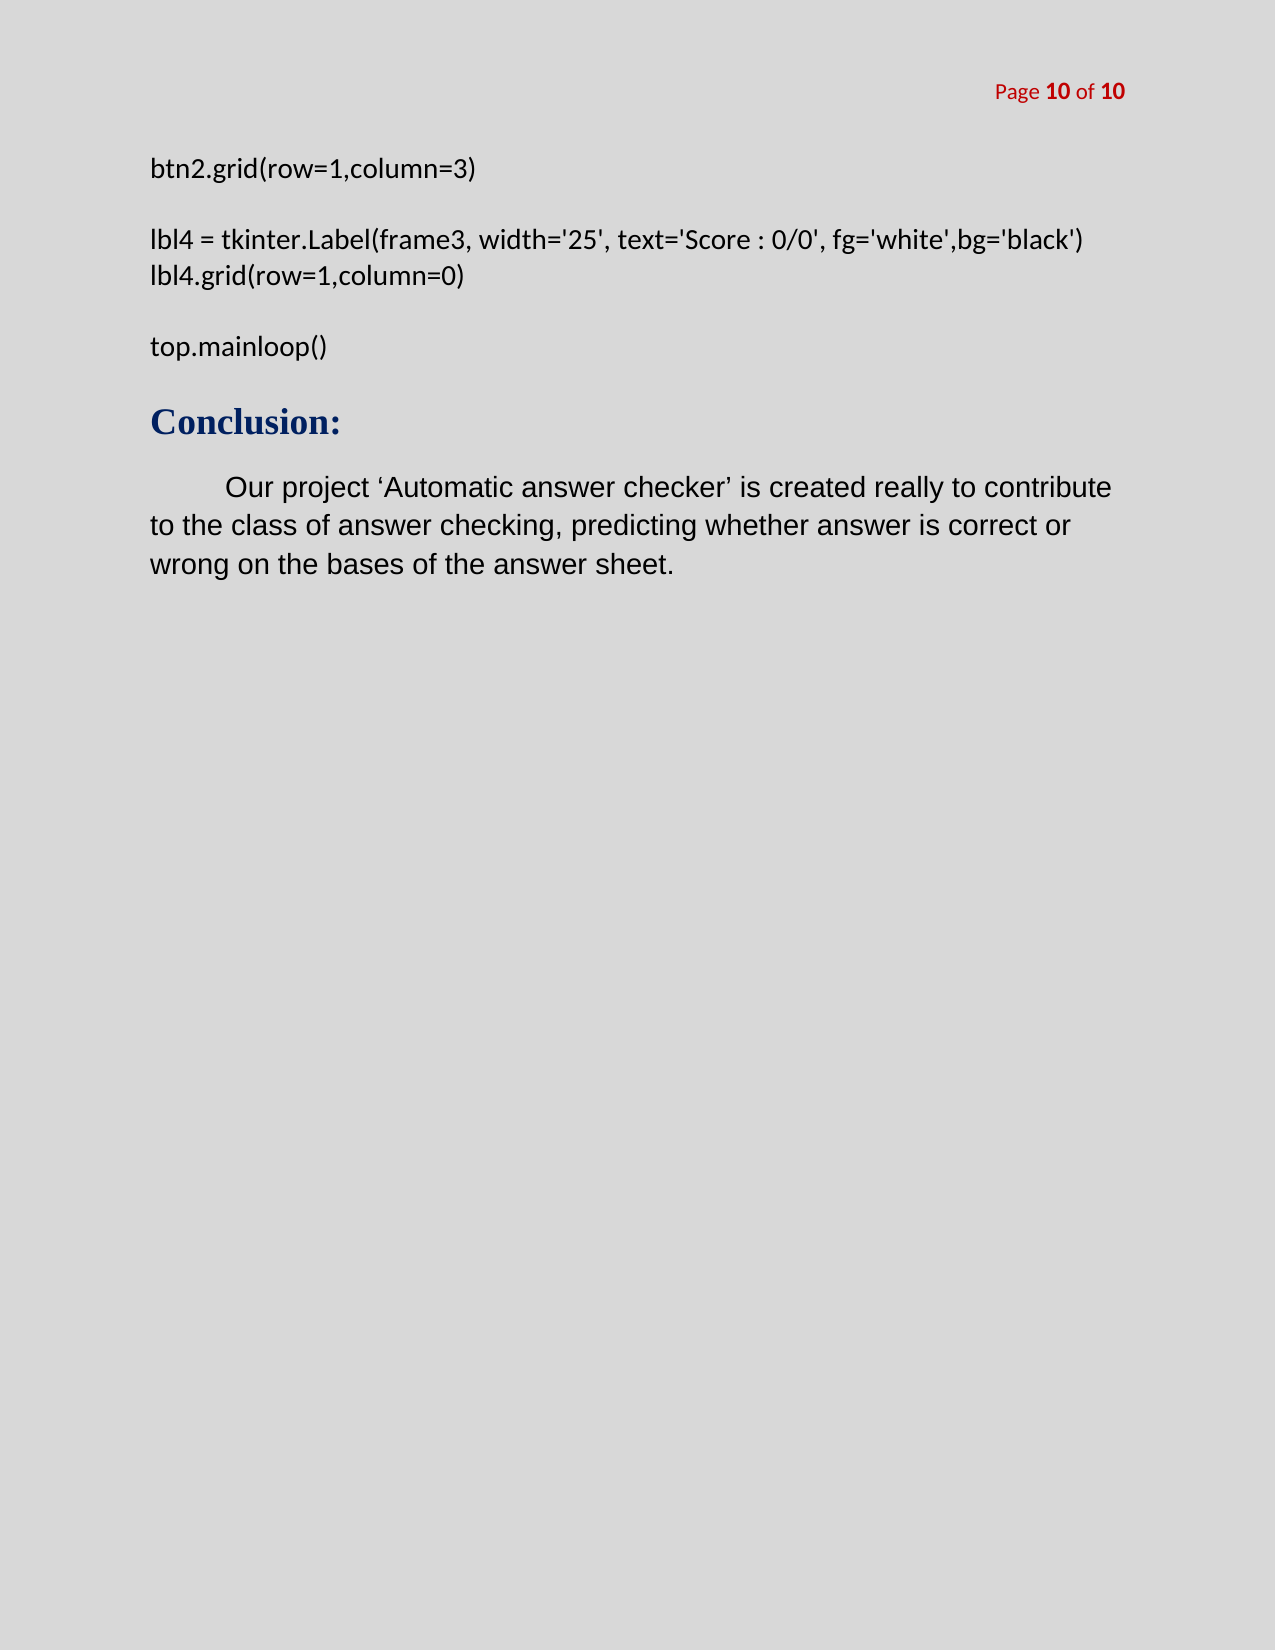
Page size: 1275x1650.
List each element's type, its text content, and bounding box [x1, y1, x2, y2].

text btn2.grid(row=1,column=3) [150, 150, 1125, 186]
text Conclusion: [150, 399, 1125, 442]
text top.mainloop() [150, 328, 1125, 364]
text lbl4.grid(row=1,column=0) [150, 257, 1125, 292]
text lbl4 = tkinter.Label(frame3, width='25', text='Score : 0/0', fg='white',bg='black') [150, 221, 1125, 257]
text Our project ‘Automatic answer checker’ is created really to contribute to the class of answer checking, predicting whether answer is correct or wrong on the bases of the answer sheet. [150, 470, 1125, 580]
